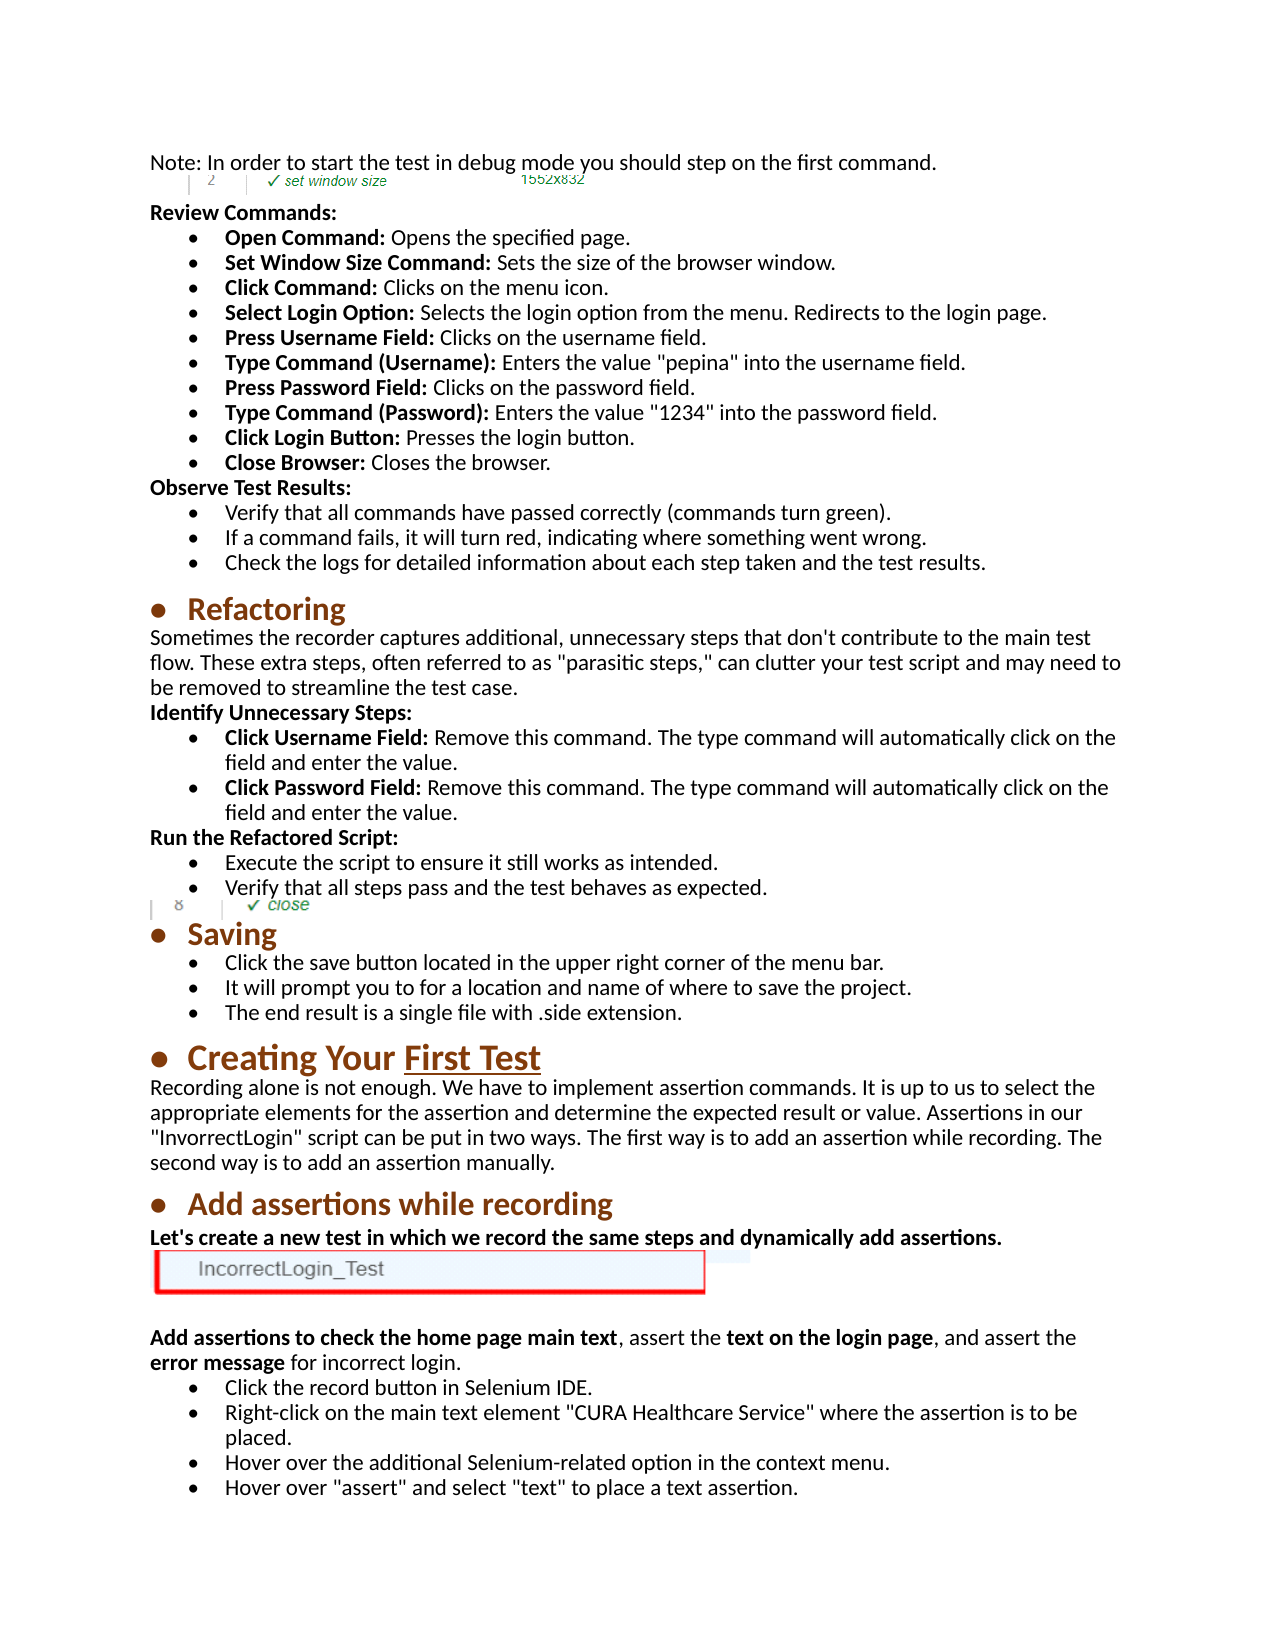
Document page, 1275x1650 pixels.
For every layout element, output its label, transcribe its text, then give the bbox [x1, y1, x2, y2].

text Add assertions to check the home page main text, assert the text on the login page, and assert the error message for incorrect login. [150, 1325, 1125, 1375]
list Hover over "assert" and select "text" to place a text assertion. [187, 1475, 1125, 1500]
list Type Command (Username): Enters the value "pepina" into the username field. [187, 350, 1125, 375]
list Verify that all steps pass and the test behaves as expected. [187, 875, 1125, 900]
text Let's create a new test in which we record the same steps and dynamically add assertions. [150, 1225, 1125, 1250]
list Check the logs for detailed information about each step taken and the test results. [187, 550, 1125, 575]
list Saving [150, 925, 1125, 950]
list The end result is a single file with .side extension. [187, 1000, 1125, 1025]
list Click Password Field: Remove this command. The type command will automatically click on the field and enter the value. [187, 775, 1125, 825]
list Click the record button in Selenium IDE. [187, 1375, 1125, 1400]
list It will prompt you to for a location and name of where to save the project. [187, 975, 1125, 1000]
list Press Username Field: Clicks on the username field. [187, 325, 1125, 350]
list Close Browser: Closes the browser. [187, 450, 1125, 475]
text Review Commands: [150, 200, 1125, 225]
list Refactoring [150, 600, 1125, 625]
list Click Login Button: Presses the login button. [187, 425, 1125, 450]
list Right-click on the main text element "CURA Healthcare Service" where the assertion is to be placed. [187, 1400, 1125, 1450]
list Set Window Size Command: Sets the size of the browser window. [187, 250, 1125, 275]
text Identify Unnecessary Steps: [150, 700, 1125, 725]
text Observe Test Results: [150, 475, 1125, 500]
list If a command fails, it will turn red, indicating where something went wrong. [187, 525, 1125, 550]
list Add assertions while recording [150, 1196, 1125, 1221]
list Open Command: Opens the specified page. [187, 225, 1125, 250]
list Verify that all commands have passed correctly (commands turn green). [187, 500, 1125, 525]
text Run the Refactored Script: [150, 825, 1125, 850]
list Execute the script to ensure it still works as intended. [187, 850, 1125, 875]
list Creating Your First Test [150, 1050, 1125, 1075]
list Press Password Field: Clicks on the password field. [187, 375, 1125, 400]
text Sometimes the recorder captures additional, unnecessary steps that don't contribute to the main test flow. These extra steps, often referred to as "parasitic steps," can clutter your test script and may need to be removed to streamline the test case. [150, 625, 1125, 700]
list Select Login Option: Selects the login option from the menu. Redirects to the login page. [187, 300, 1125, 325]
list Type Command (Password): Enters the value "1234" into the password field. [187, 400, 1125, 425]
list Click Command: Clicks on the menu icon. [187, 275, 1125, 300]
text Note: In order to start the test in debug mode you should step on the first command. [150, 150, 1125, 175]
text Recording alone is not enough. We have to implement assertion commands. It is up to us to select the appropriate elements for the assertion and determine the expected result or value. Assertions in our "InvorrectLogin" script can be put in two ways. The first way is to add an assertion while recording. The second way is to add an assertion manually. [150, 1075, 1125, 1175]
list Click the save button located in the upper right corner of the menu bar. [187, 950, 1125, 975]
list Hover over the additional Selenium-related option in the context menu. [187, 1450, 1125, 1475]
list Click Username Field: Remove this command. The type command will automatically click on the field and enter the value. [187, 725, 1125, 775]
